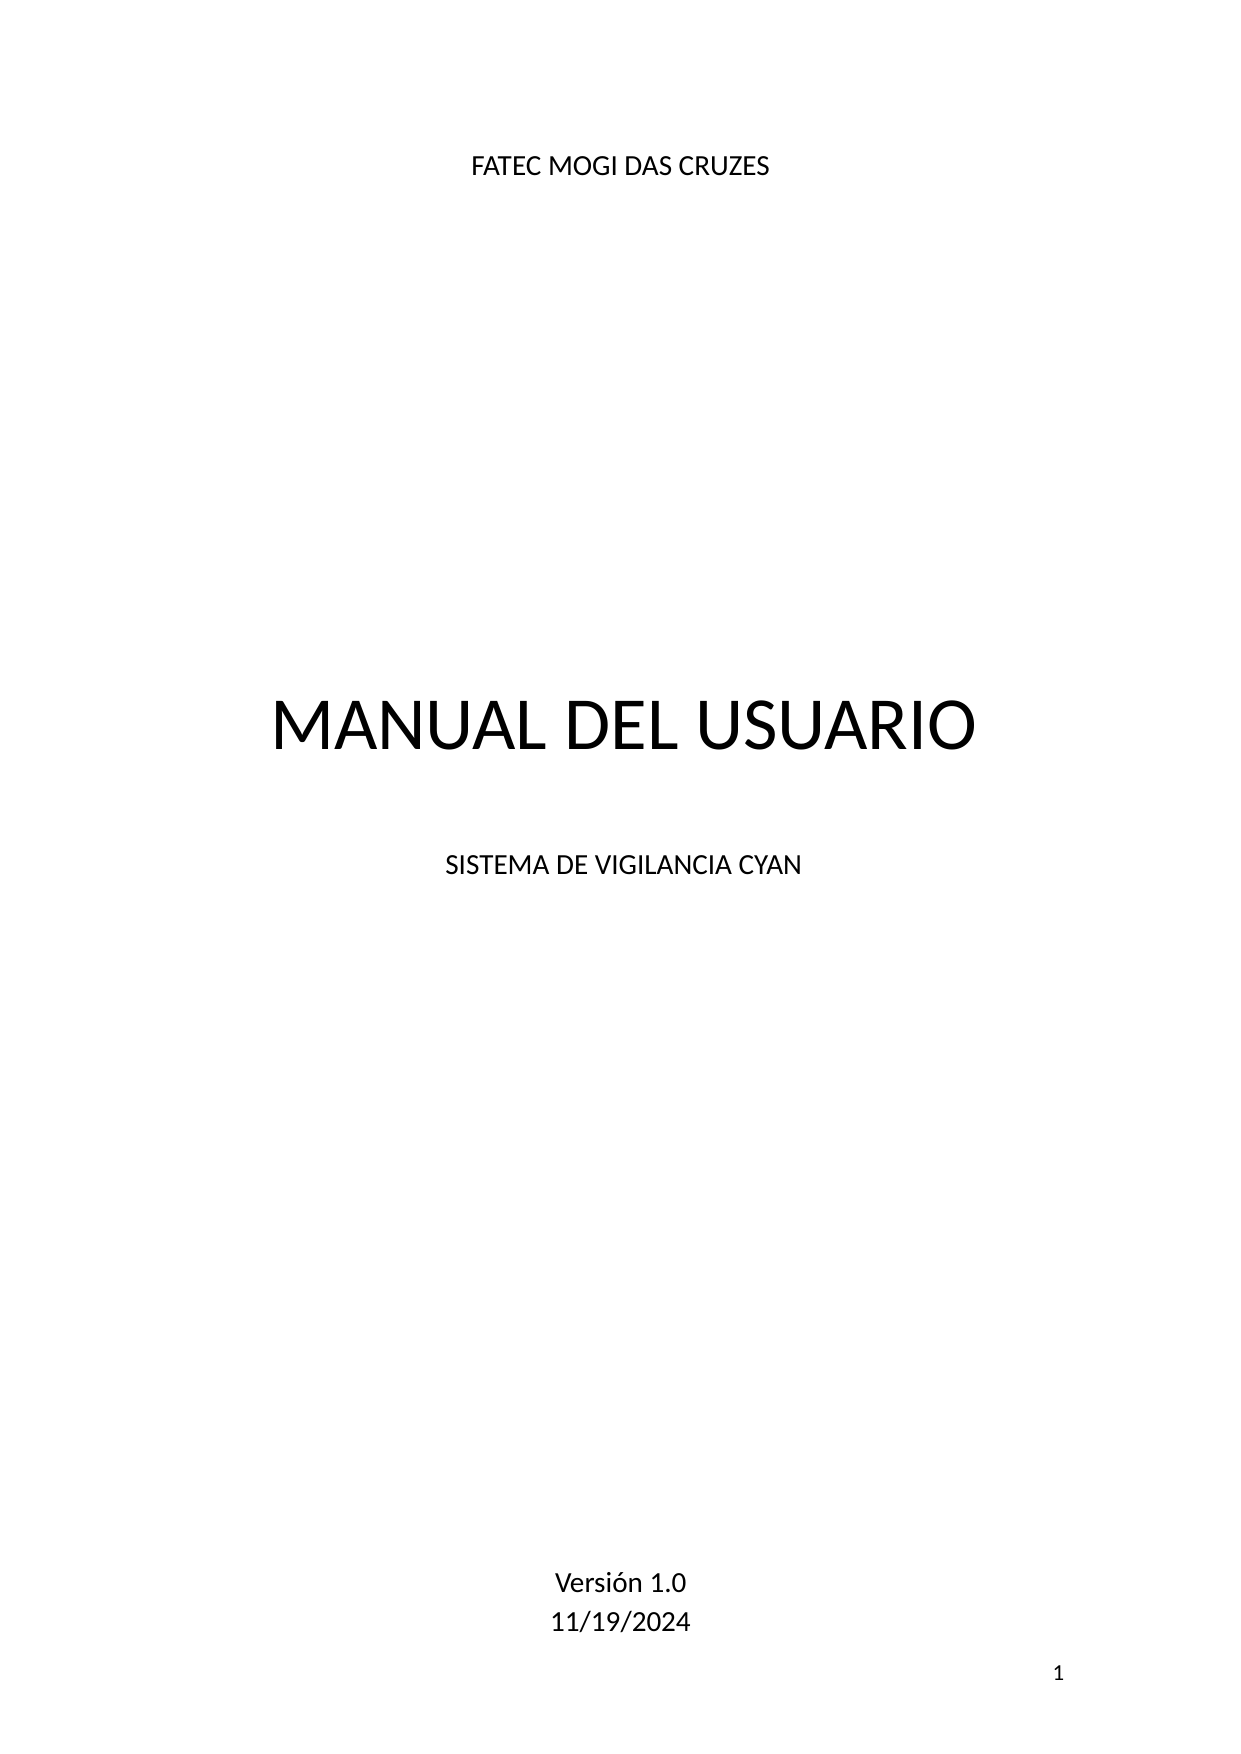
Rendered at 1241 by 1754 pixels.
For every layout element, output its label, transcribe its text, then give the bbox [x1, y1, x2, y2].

text 11/19/2024 [177, 1603, 1063, 1639]
text MANUAL DEL USUARIO [177, 676, 1070, 768]
text FATEC MOGI DAS CRUZES [177, 147, 1064, 183]
text SISTEMA DE VIGILANCIA CYAN [177, 846, 1070, 882]
text Versión 1.0 [177, 1564, 1064, 1600]
